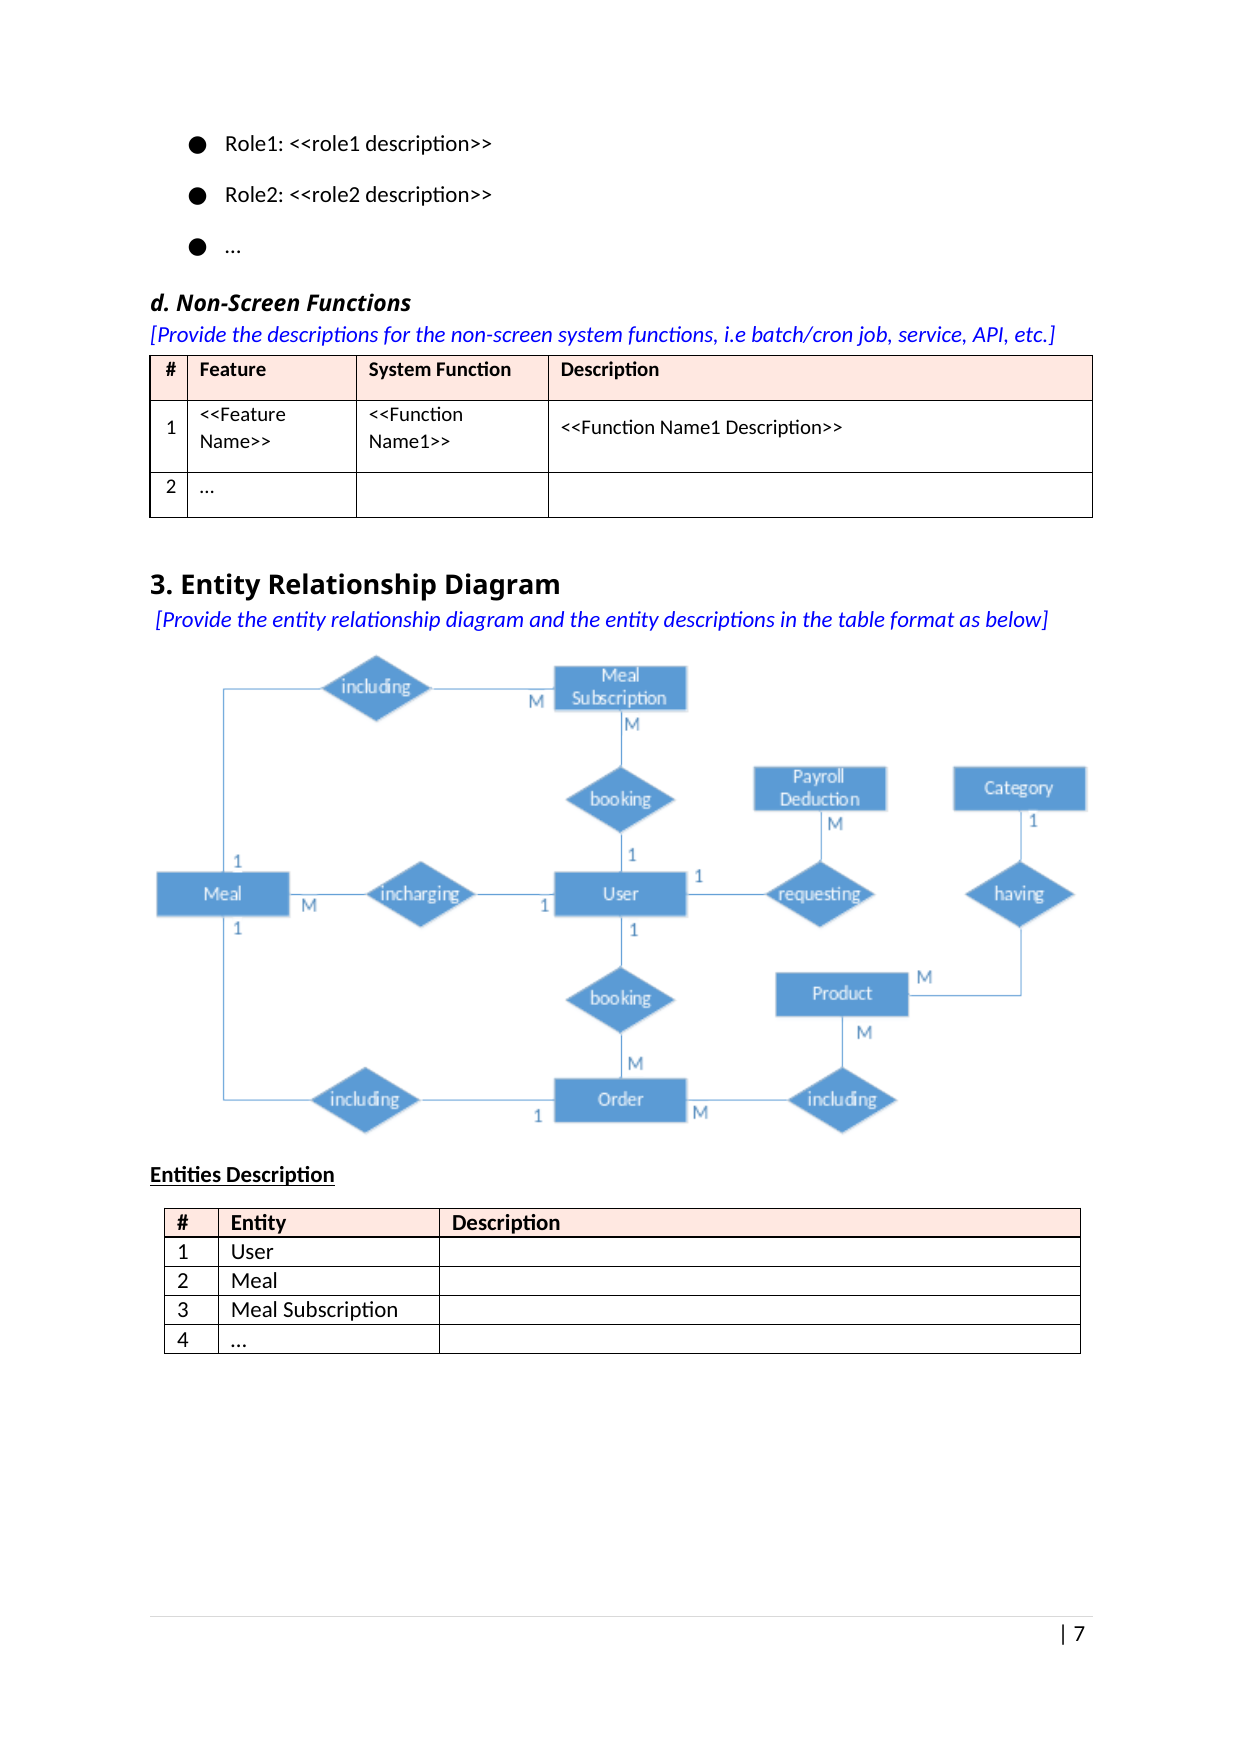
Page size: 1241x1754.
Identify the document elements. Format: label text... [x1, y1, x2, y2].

list Role2: <<role2 description>> [187, 169, 1093, 216]
table_cell [440, 1238, 1080, 1266]
table_cell [440, 1296, 1080, 1324]
table_header # [165, 1209, 218, 1236]
text Entities Description [150, 1161, 1093, 1188]
table_header Description [549, 356, 1092, 400]
table_header Feature [188, 356, 356, 400]
table_cell <<Function Name1 Description>> [549, 401, 1092, 472]
table_cell <<Function Name1>> [357, 401, 548, 472]
table_header Description [440, 1209, 1080, 1236]
table_cell 2 [165, 1267, 218, 1294]
table_cell 3 [165, 1296, 218, 1324]
table_cell … [188, 473, 356, 517]
text [Provide the descriptions for the non-screen system functions, i.e batch/cron job, service, API, etc.] [150, 321, 1093, 348]
table_cell [440, 1325, 1080, 1353]
list … [187, 219, 1093, 266]
table_cell 1 [165, 1238, 218, 1266]
table_cell … [219, 1325, 439, 1353]
table_cell Meal [219, 1267, 439, 1294]
table_header Entity [219, 1209, 439, 1236]
table_cell 2 [151, 473, 187, 517]
table_cell Meal Subscription [219, 1296, 439, 1324]
text [Provide the entity relationship diagram and the entity descriptions in the table format as below] [150, 605, 1093, 633]
list Role1: <<role1 description>> [187, 118, 1093, 165]
table_header # [151, 356, 187, 400]
table_cell [440, 1267, 1080, 1294]
table_cell <<Feature Name>> [188, 401, 356, 472]
table_cell 4 [165, 1325, 218, 1353]
subtitle 3. Entity Relationship Diagram [150, 565, 1093, 602]
table_cell User [219, 1238, 439, 1266]
table_cell 1 [151, 401, 187, 472]
table_cell [549, 473, 1092, 517]
table_header System Function [357, 356, 548, 400]
subtitle d. Non-Screen Functions [150, 287, 1093, 318]
table_cell [357, 473, 548, 517]
